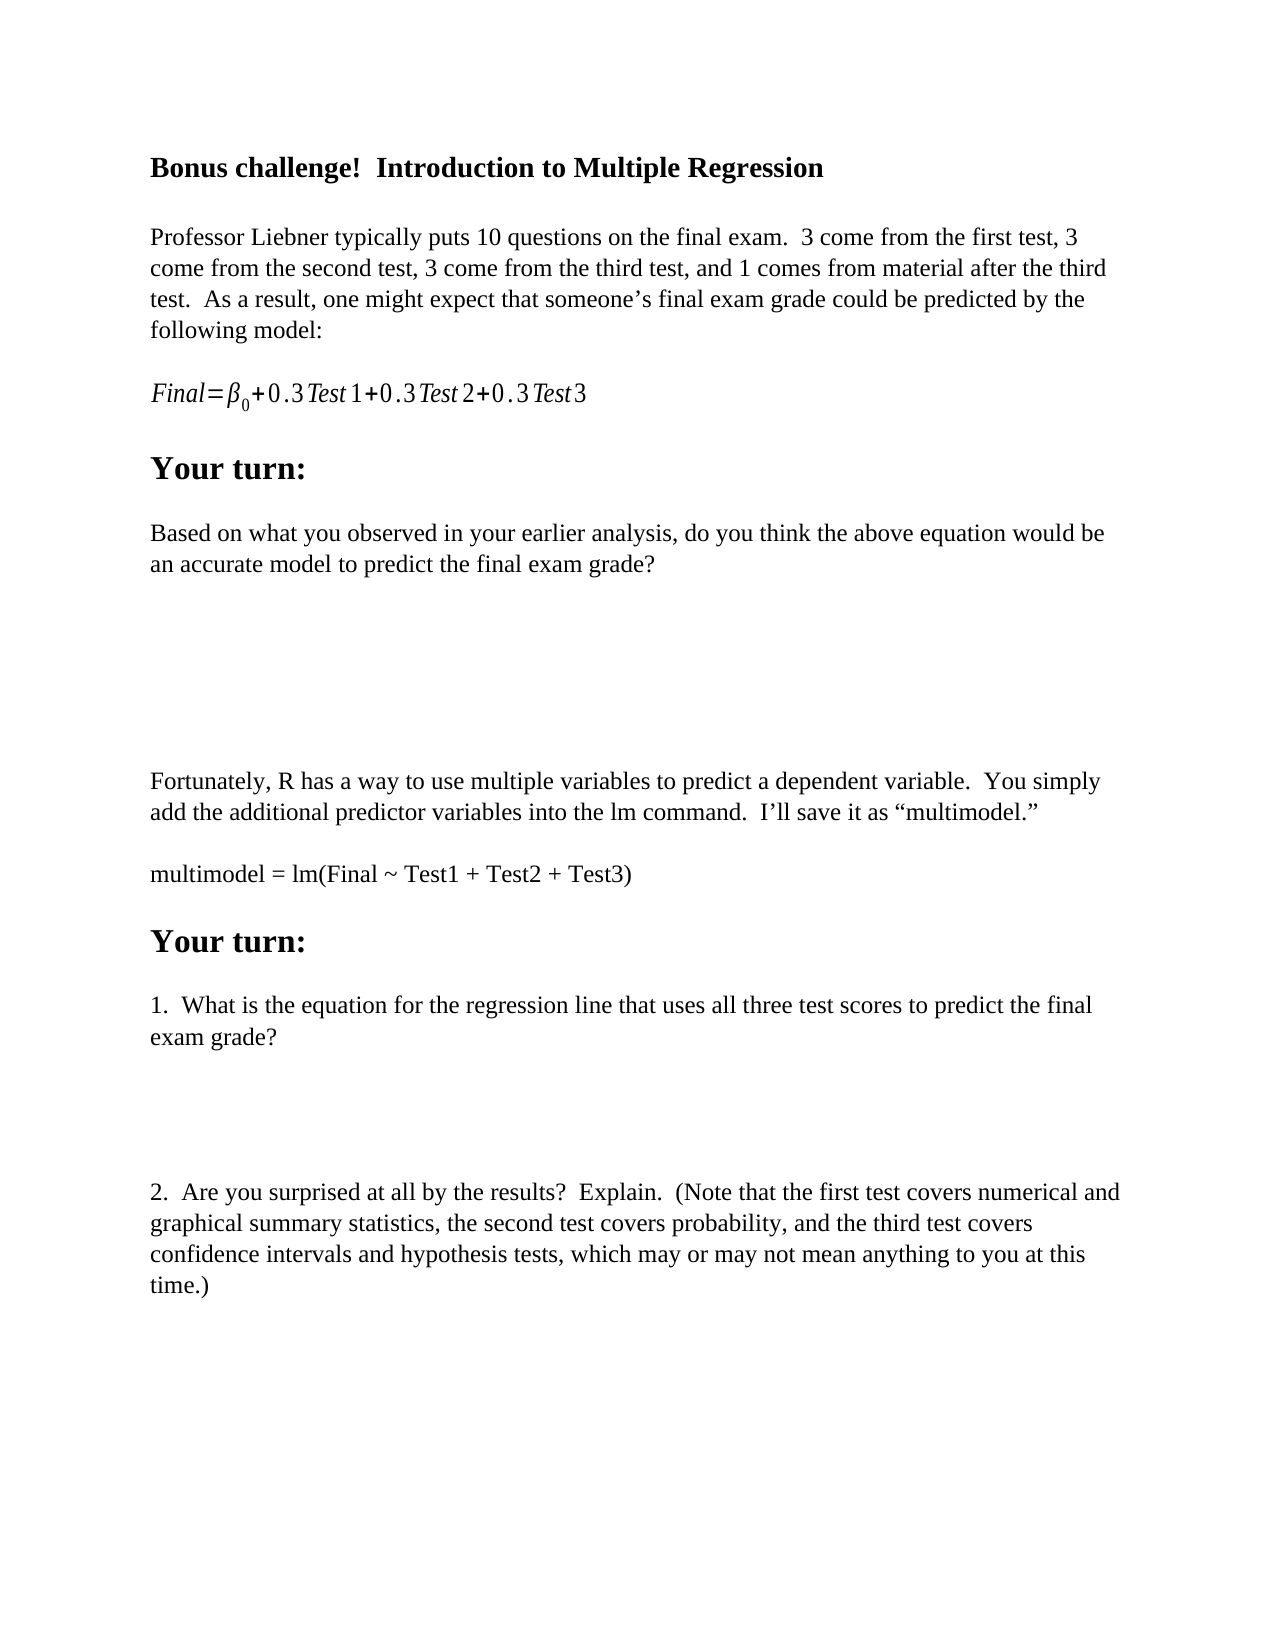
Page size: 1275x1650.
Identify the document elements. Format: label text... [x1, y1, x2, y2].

text Professor Liebner typically puts 10 questions on the final exam. 3 come from the first test, 3 come from the second test, 3 come from the third test, and 1 comes from material after the third test. As a result, one might expect that someone’s final exam grade could be predicted by the following model: [150, 222, 1125, 344]
text multimodel = lm(Final ~ Test1 + Test2 + Test3) [150, 859, 1125, 888]
text Your turn: [150, 921, 1125, 959]
text 1. What is the equation for the regression line that uses all three test scores to predict the final exam grade? [150, 991, 1125, 1050]
text 2. Are you surprised at all by the results? Explain. (Note that the first test covers numerical and graphical summary statistics, the second test covers probability, and the third test covers confidence intervals and hypothesis tests, which may or may not mean anything to you at this time.) [150, 1177, 1125, 1299]
text Fortunately, R has a way to use multiple variables to predict a dependent variable. You simply add the additional predictor variables into the lm command. I’ll save it as “multimodel.” [150, 766, 1125, 826]
text Bonus challenge! Introduction to Multiple Regression [150, 150, 1125, 183]
text Based on what you observed in your earlier analysis, do you think the above equation would be an accurate model to predict the final exam grade? [150, 518, 1125, 577]
text Your turn: [150, 448, 1125, 487]
